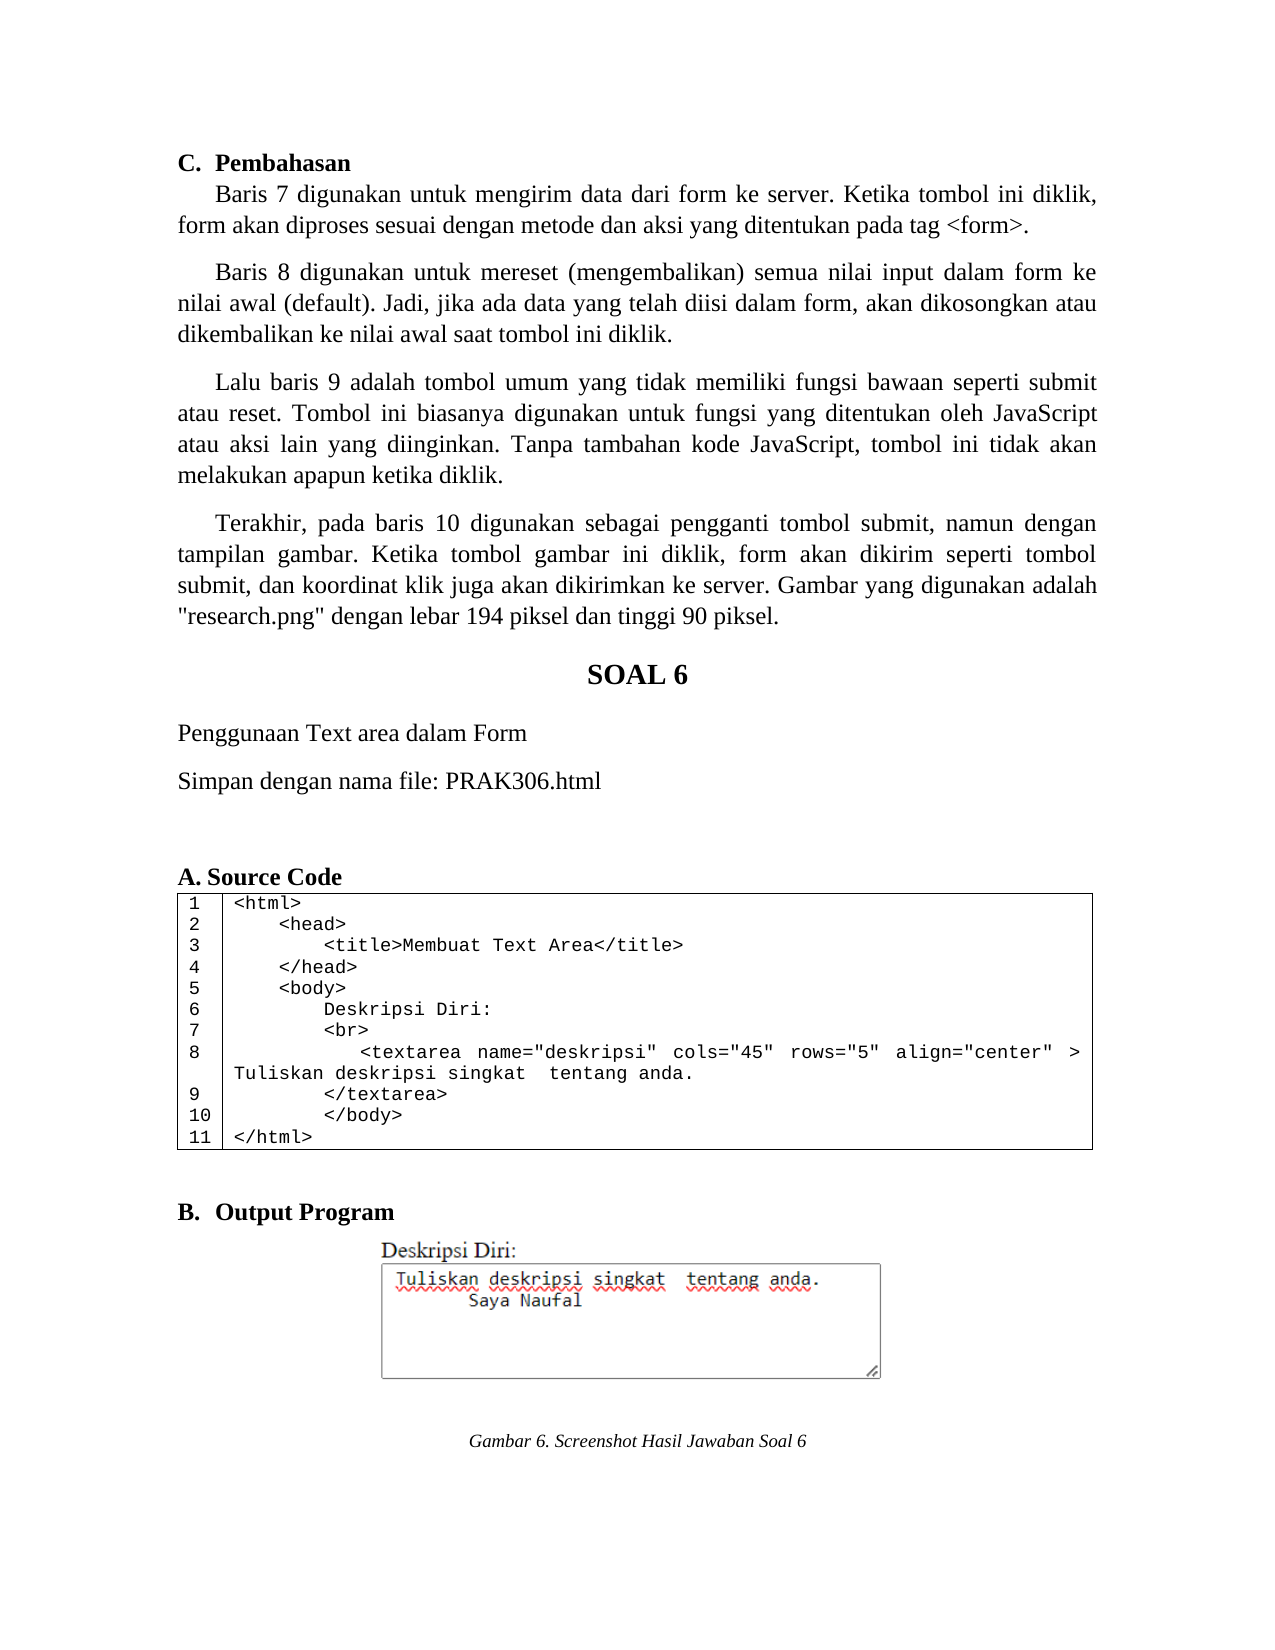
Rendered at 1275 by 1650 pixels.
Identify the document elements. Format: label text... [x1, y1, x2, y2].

subtitle Source Code [177, 862, 1098, 890]
text Penggunaan Text area dalam Form [177, 718, 1098, 747]
text Simpan dengan nama file: PRAK306.html [177, 766, 1098, 795]
table_header 1 2 3 4 5 6 7 8 9 10 11 [178, 894, 222, 1149]
text Lalu baris 9 adalah tombol umum yang tidak memiliki fungsi bawaan seperti submit atau reset. Tombol ini biasanya digunakan untuk fungsi yang ditentukan oleh JavaScript atau aksi lain yang diinginkan. Tanpa tambahan kode JavaScript, tombol ini tidak akan melakukan apapun ketika diklik. [177, 367, 1098, 489]
text Baris 8 digunakan untuk mereset (mengembalikan) semua nilai input dalam form ke nilai awal (default). Jadi, jika ada data yang telah diisi dalam form, akan dikosongkan atau dikembalikan ke nilai awal saat tombol ini diklik. [177, 257, 1098, 348]
subtitle Output Program [177, 1197, 1098, 1226]
text Baris 7 digunakan untuk mengirim data dari form ke server. Ketika tombol ini diklik, form akan diproses sesuai dengan metode dan aksi yang ditentukan pada tag <form>. [177, 179, 1098, 238]
picture [370, 1228, 905, 1428]
subtitle SOAL 6 [177, 657, 1098, 691]
text Terakhir, pada baris 10 digunakan sebagai pengganti tombol submit, namun dengan tampilan gambar. Ketika tombol gambar ini diklik, form akan dikirim seperti tombol submit, dan koordinat klik juga akan dikirimkan ke server. Gambar yang digunakan adalah "research.png" dengan lebar 194 piksel dan tinggi 90 piksel. [177, 508, 1098, 630]
subtitle Pembahasan [177, 148, 1098, 176]
table_header <html> <head> <title>Membuat Text Area</title> </head> <body> Deskripsi Diri: <br> <textarea name="deskripsi" cols="45" rows="5" align="center" > Tuliskan deskripsi singkat tentang anda. </textarea> </body> </html> [223, 894, 1092, 1149]
